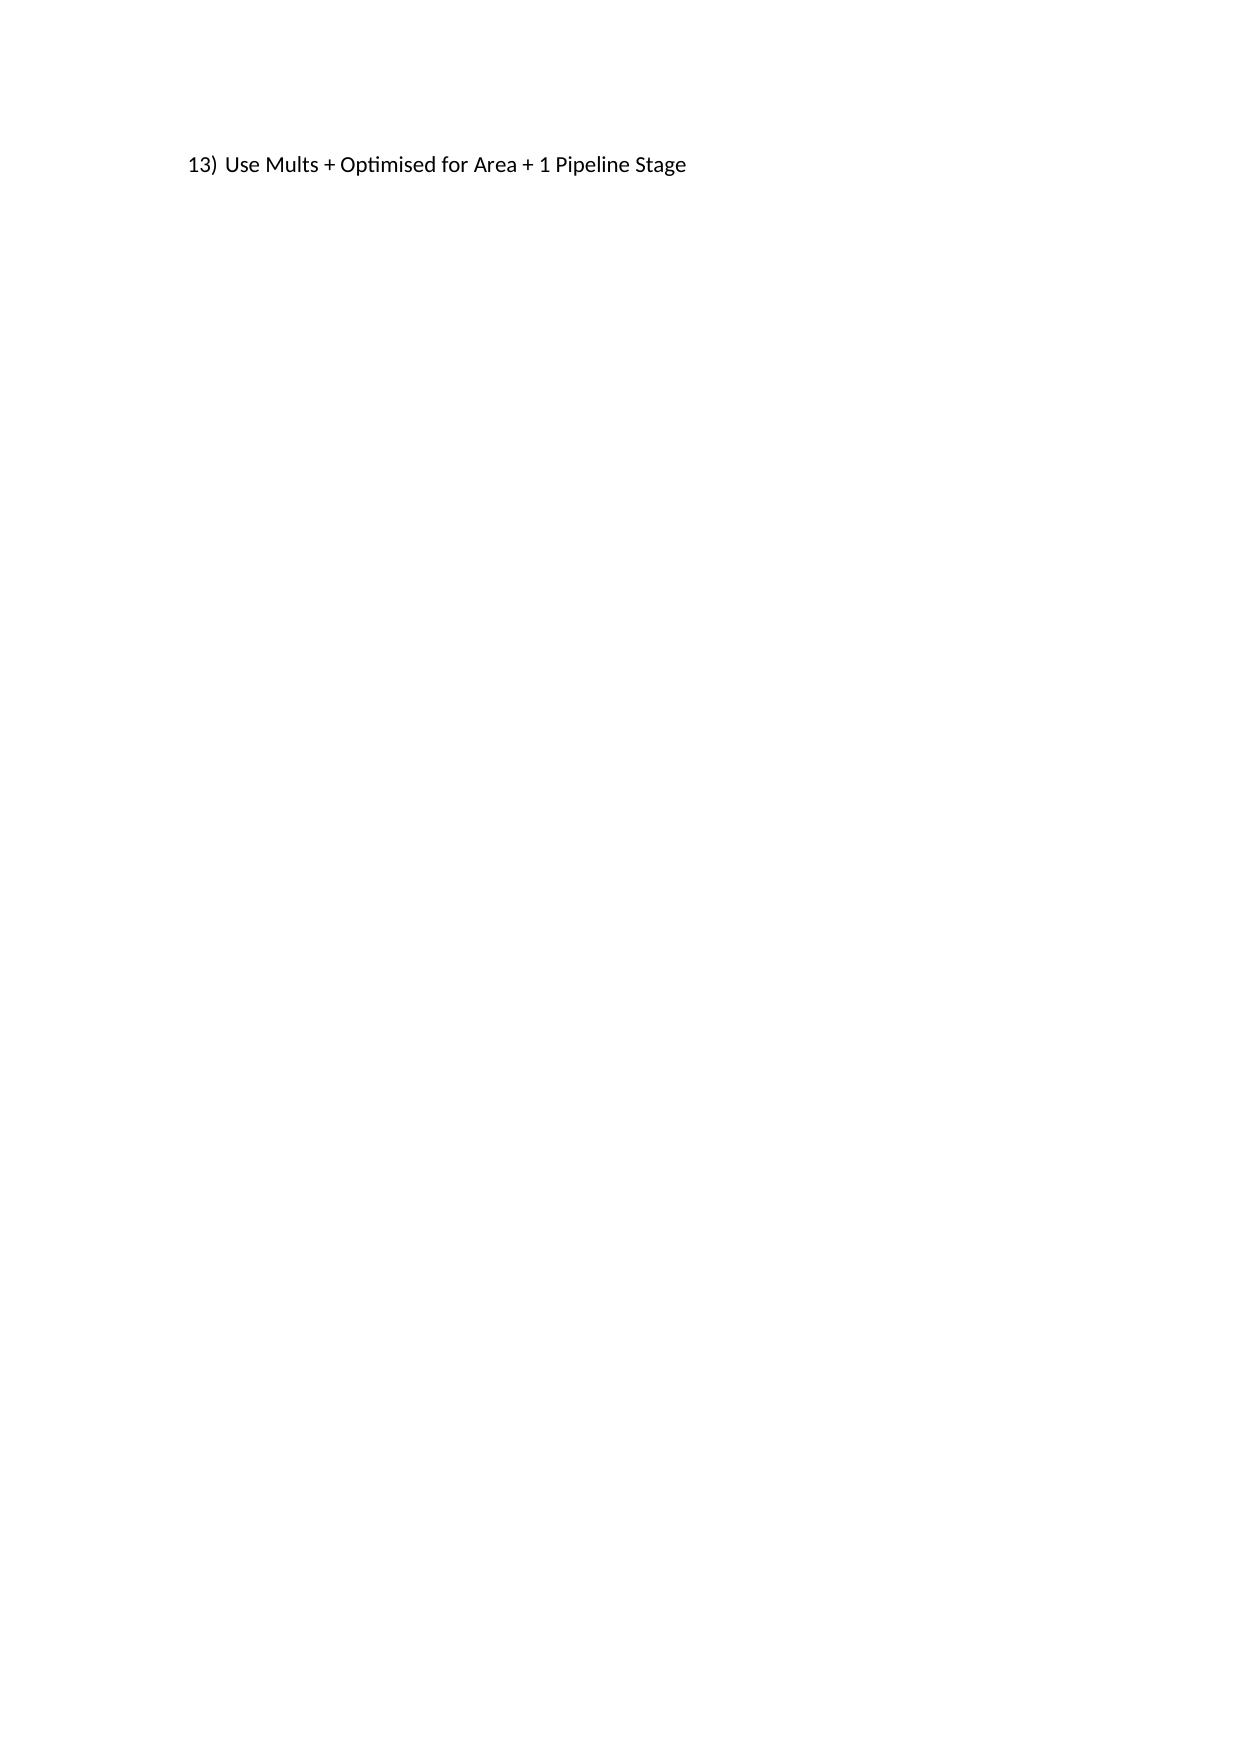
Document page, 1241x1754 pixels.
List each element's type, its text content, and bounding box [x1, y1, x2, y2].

list Use Mults + Optimised for Area + 1 Pipeline Stage [187, 150, 1090, 178]
